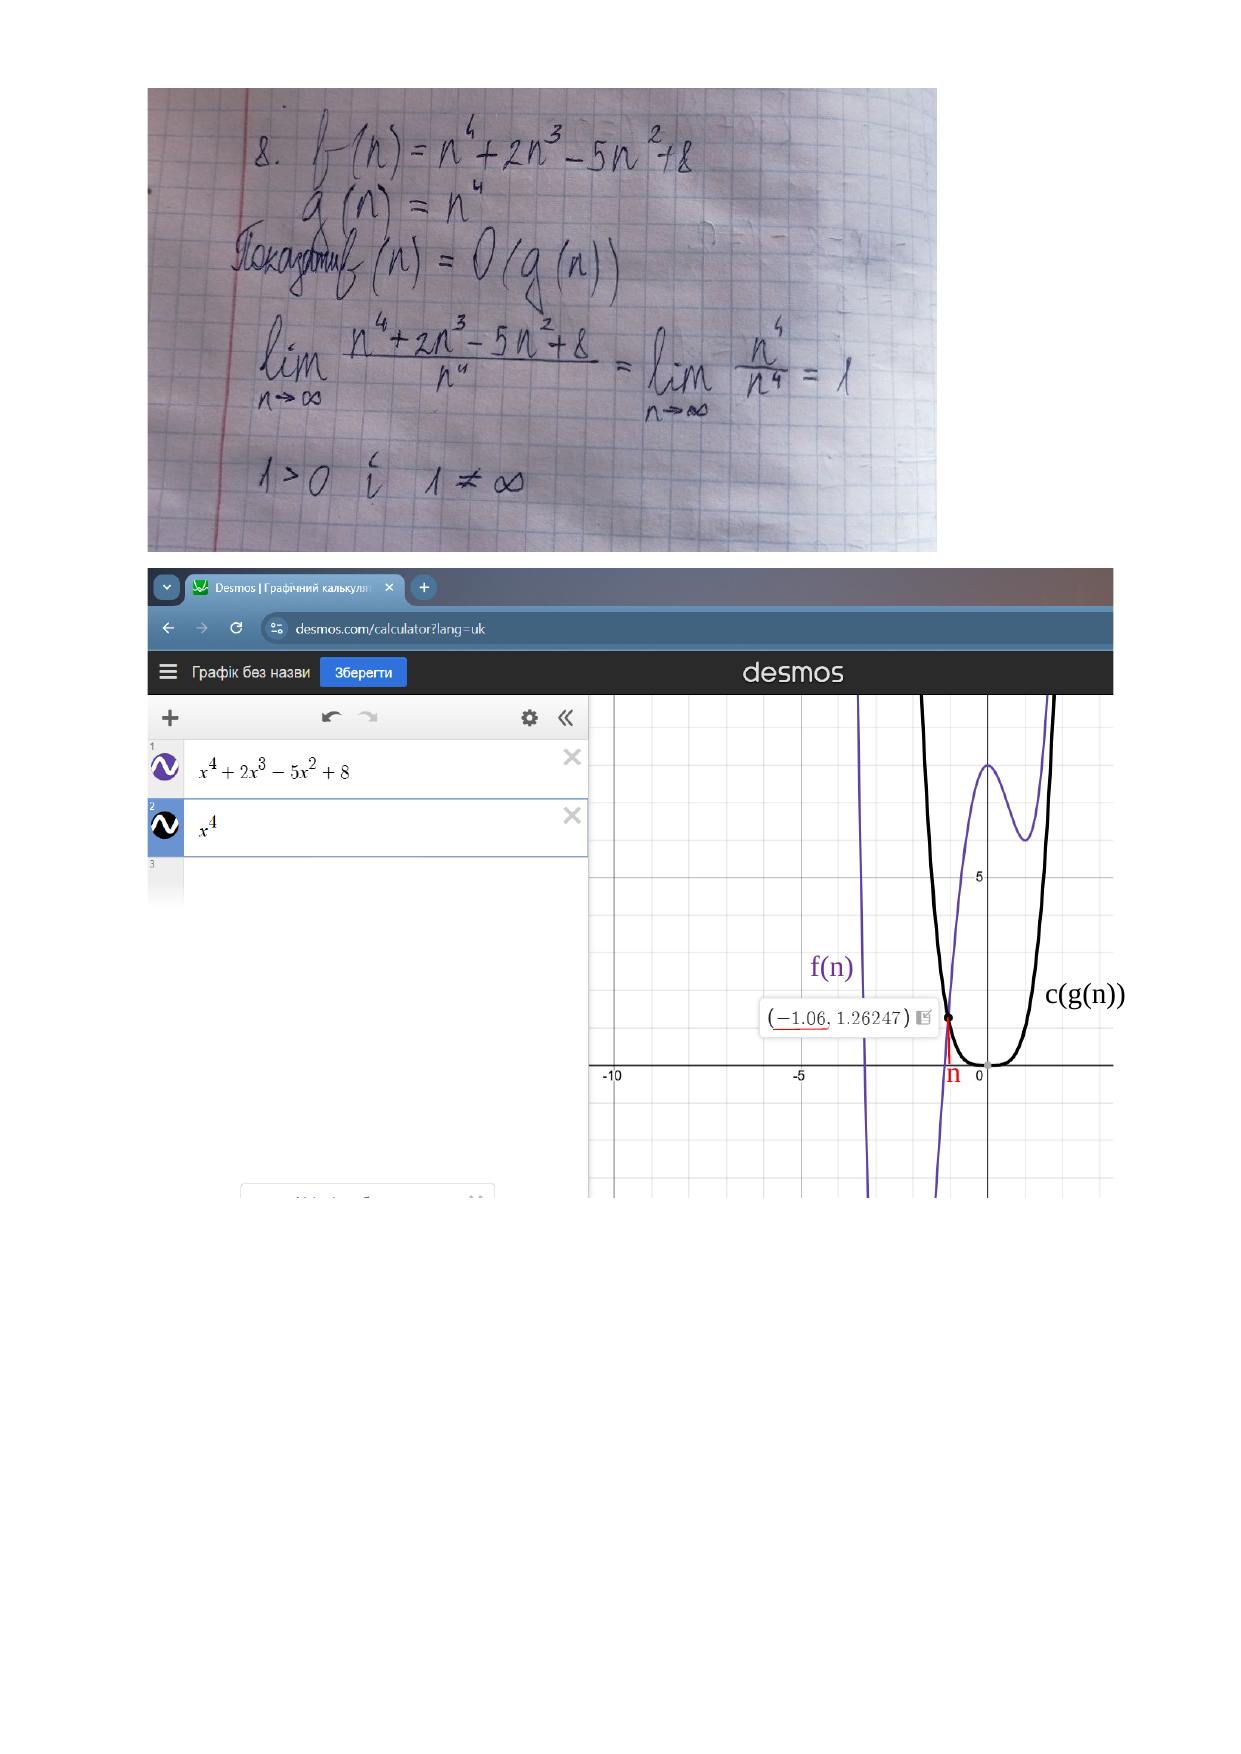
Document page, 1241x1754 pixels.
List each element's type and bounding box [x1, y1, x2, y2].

picture [147, 88, 937, 552]
picture [147, 568, 1114, 1198]
